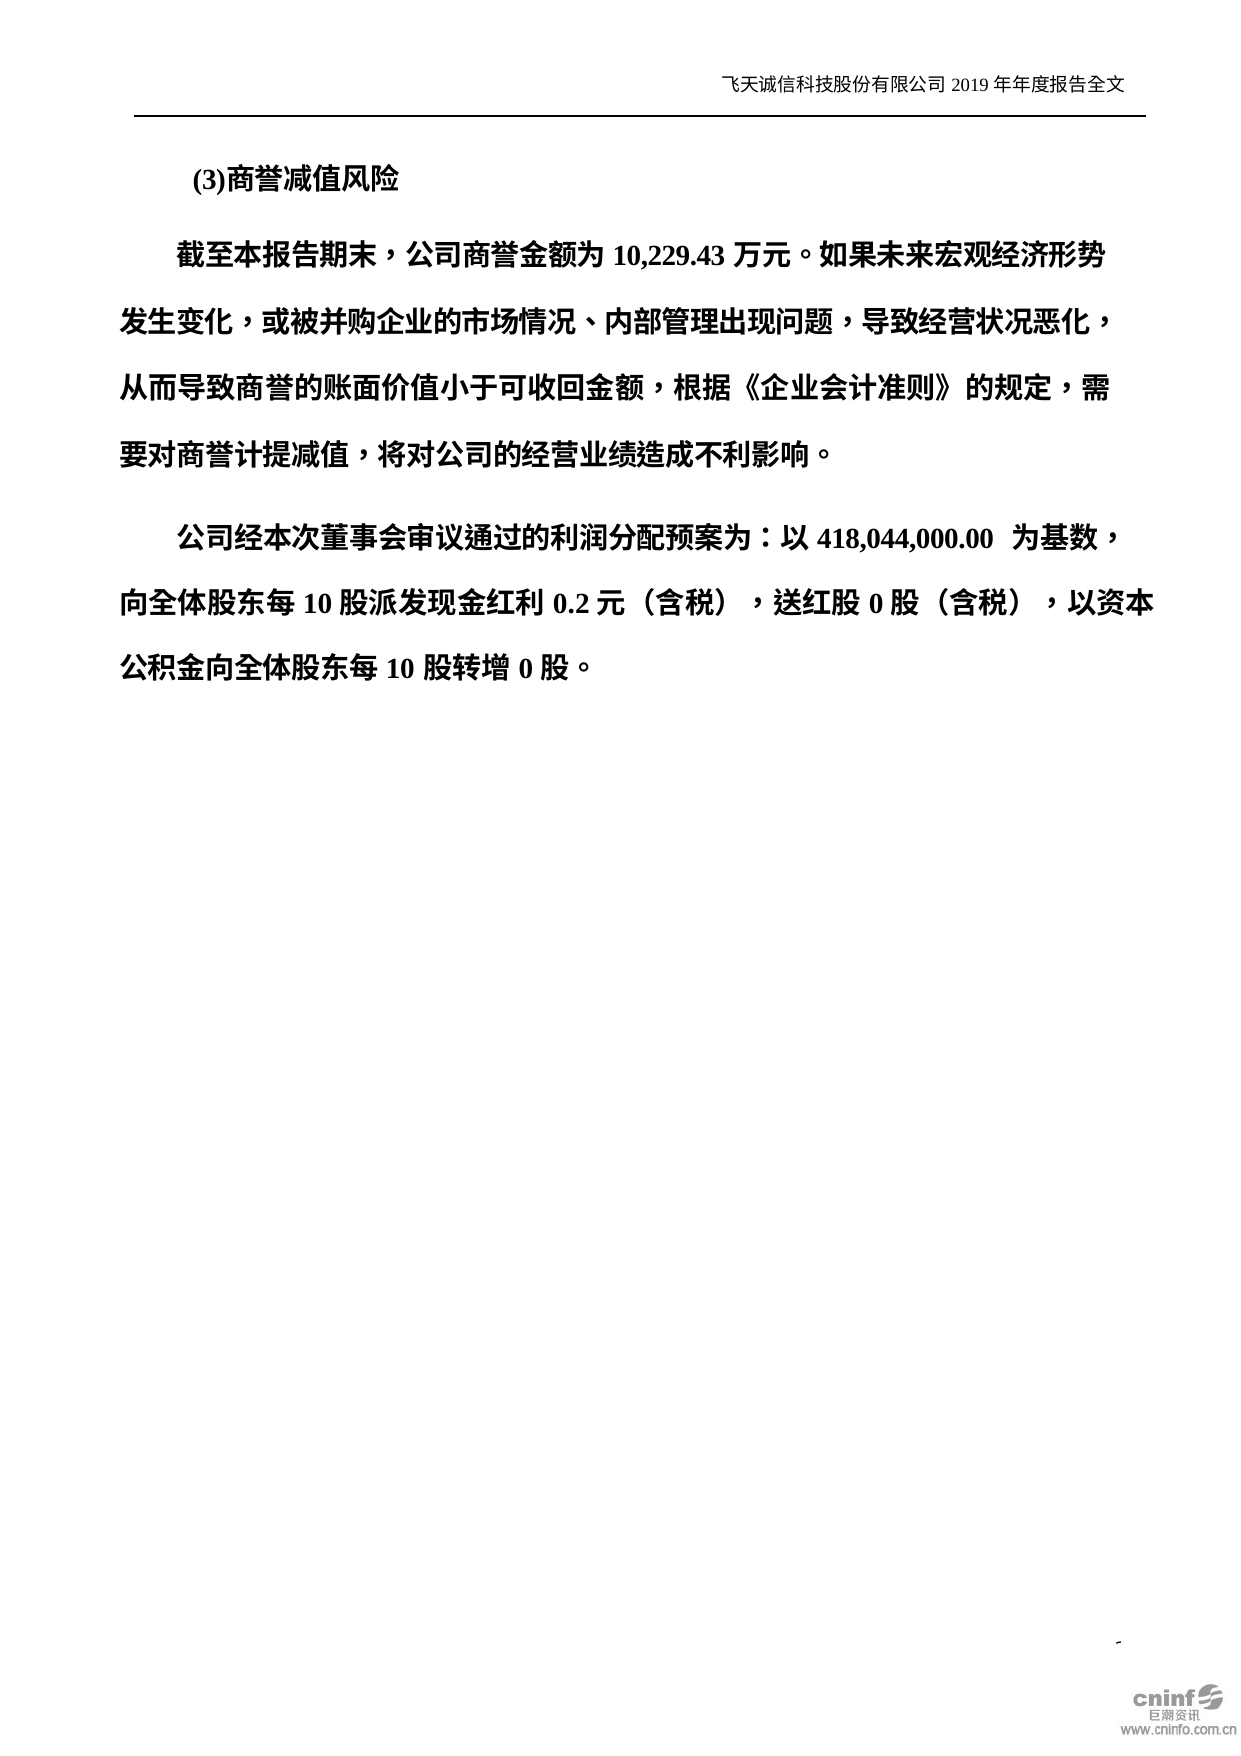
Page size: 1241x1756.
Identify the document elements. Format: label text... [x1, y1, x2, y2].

text (3)商誉减值风险 [192, 158, 1126, 198]
picture [1115, 1681, 1240, 1738]
text 公司经本次董事会审议通过的利润分配预案为：以 418,044,000.00 为基数， [177, 518, 1240, 557]
text 截至本报告期末，公司商誉金额为 10,229.43 万元。如果未来宏观经济形势 发生变化，或被并购企业的市场情况、内部管理出现问题，导致经营状况恶化， 从而导致商誉的账面价值小于可收回金额，根据《企业会计准则》的规定，需 要对商誉计提减值，将对公司的经营业绩造成不利影响。 [119, 234, 1126, 474]
text 向全体股东每 10 股派发现金红利 0.2 元（含税），送红股 0 股（含税），以资本 [119, 583, 1240, 622]
text 公积金向全体股东每 10 股转增 0 股。 [119, 648, 1126, 687]
